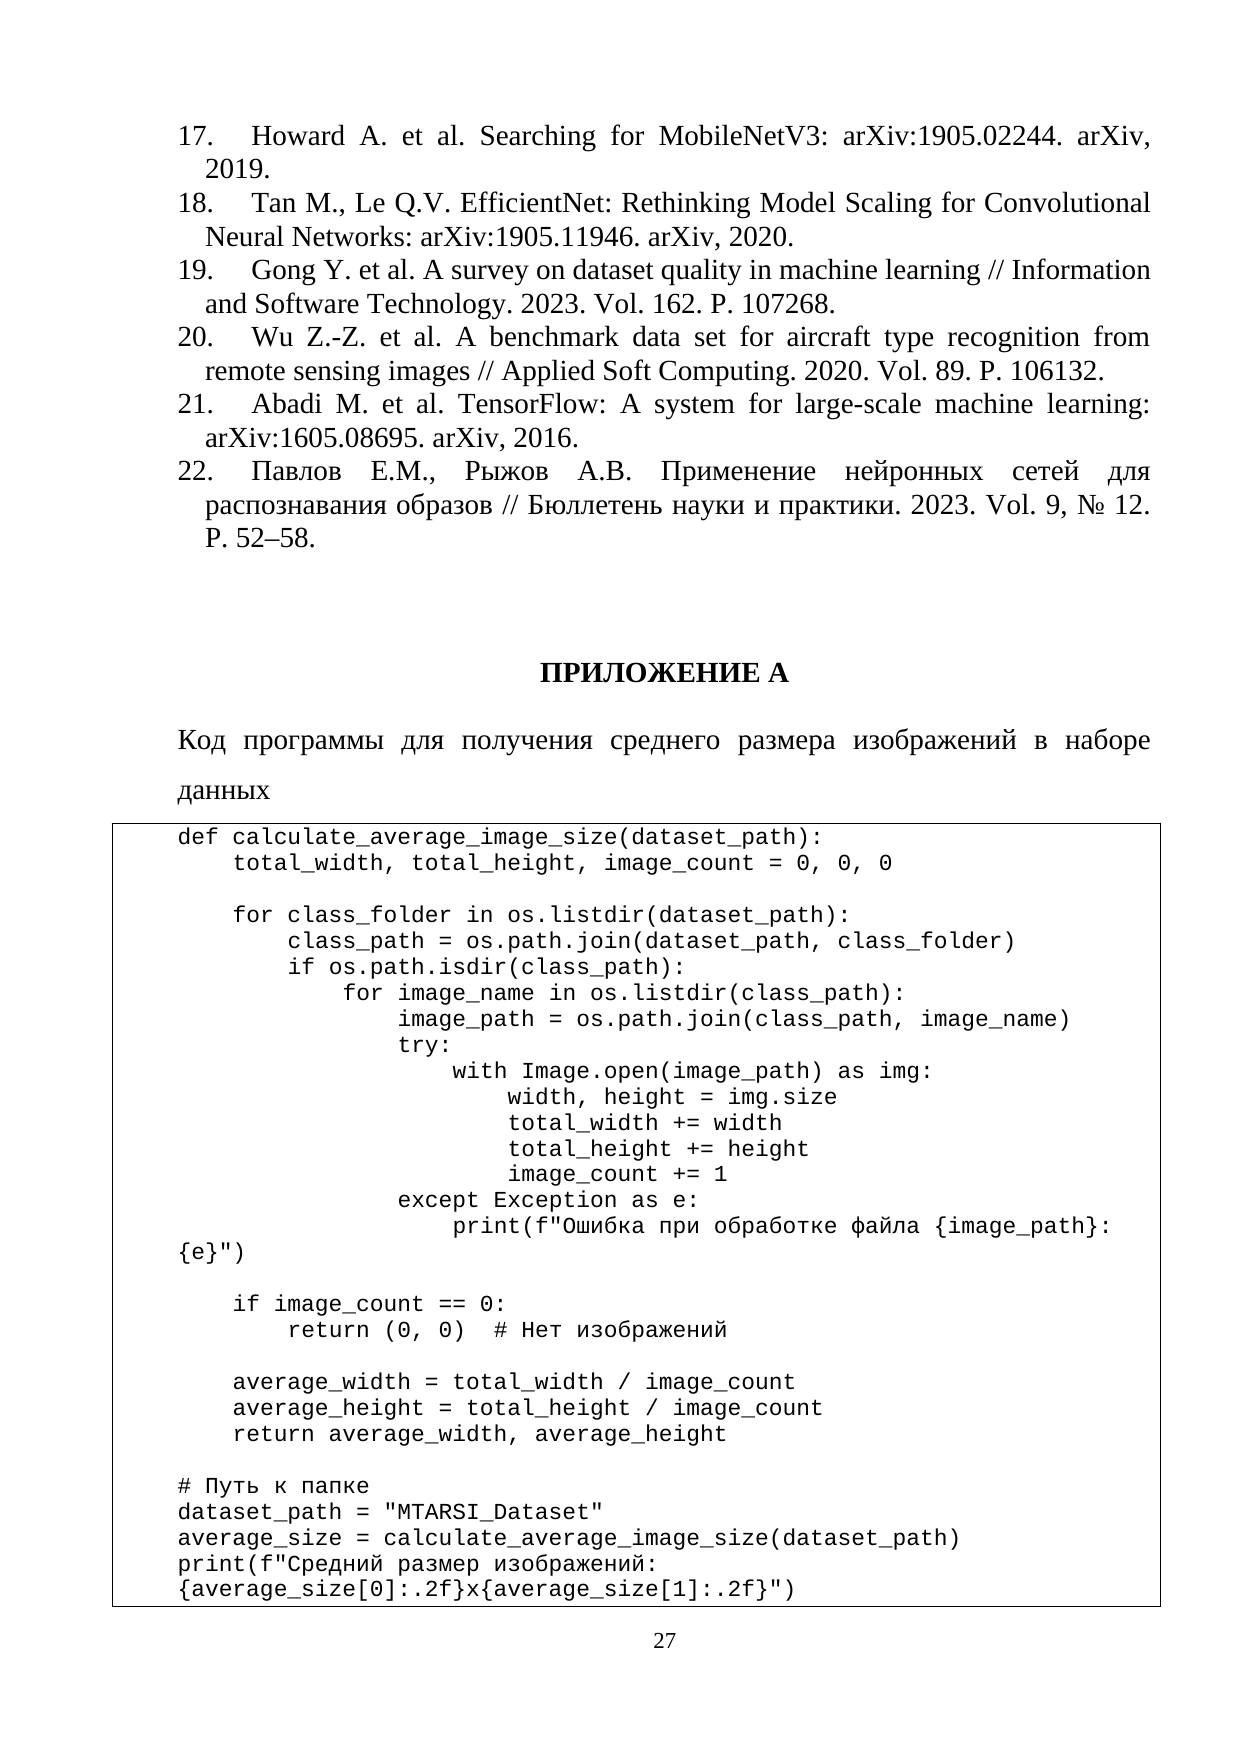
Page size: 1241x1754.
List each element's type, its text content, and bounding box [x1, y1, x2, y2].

text width, height = img.size [177, 1085, 1152, 1111]
text image_count += 1 [177, 1163, 1152, 1189]
text average_width = total_width / image_count [177, 1370, 1152, 1396]
text image_path = os.path.join(class_path, image_name) [177, 1007, 1152, 1033]
text # Путь к папке [177, 1474, 1152, 1500]
text return average_width, average_height [177, 1422, 1152, 1448]
text print(f"Ошибка при обработке файла {image_path}: {e}") [177, 1215, 1152, 1267]
text average_height = total_height / image_count [177, 1396, 1152, 1422]
text 22. Павлов Е.М., Рыжов А.В. Применение нейронных сетей для распознавания образов // Бюллетень науки и практики. 2023. Vol. 9, № 12. P. 52–58. [177, 453, 1152, 554]
text if os.path.isdir(class_path): [177, 955, 1152, 981]
text total_width += width [177, 1111, 1152, 1137]
text def calculate_average_image_size(dataset_path): [113, 824, 1160, 852]
text for class_folder in os.listdir(dataset_path): [177, 903, 1152, 929]
text 19. Gong Y. et al. A survey on dataset quality in machine learning // Information and Software Technology. 2023. Vol. 162. P. 107268. [177, 252, 1152, 319]
text ПРИЛОЖЕНИЕ А [177, 655, 1152, 688]
text Код программы для получения среднего размера изображений в наборе данных [177, 722, 1152, 806]
text average_size = calculate_average_image_size(dataset_path) [177, 1526, 1152, 1549]
text 18. Tan M., Le Q.V. EfficientNet: Rethinking Model Scaling for Convolutional Neural Networks: arXiv:1905.11946. arXiv, 2020. [177, 185, 1152, 252]
text print(f"Средний размер изображений: {average_size[0]:.2f}x{average_size[1]:.2f}") [113, 1549, 1160, 1606]
text if image_count == 0: [177, 1292, 1152, 1318]
text total_height += height [177, 1137, 1152, 1163]
text try: [177, 1033, 1152, 1059]
text total_width, total_height, image_count = 0, 0, 0 [177, 852, 1152, 877]
text 17. Howard A. et al. Searching for MobileNetV3: arXiv:1905.02244. arXiv, 2019. [177, 118, 1152, 185]
text for image_name in os.listdir(class_path): [177, 981, 1152, 1007]
text class_path = os.path.join(dataset_path, class_folder) [177, 929, 1152, 955]
text dataset_path = "MTARSI_Dataset" [177, 1500, 1152, 1526]
text with Image.open(image_path) as img: [177, 1059, 1152, 1085]
text except Exception as e: [177, 1189, 1152, 1215]
text return (0, 0) # Нет изображений [177, 1318, 1152, 1344]
text 21. Abadi M. et al. TensorFlow: A system for large-scale machine learning: arXiv:1605.08695. arXiv, 2016. [177, 386, 1152, 453]
text 20. Wu Z.-Z. et al. A benchmark data set for aircraft type recognition from remote sensing images // Applied Soft Computing. 2020. Vol. 89. P. 106132. [177, 319, 1152, 386]
